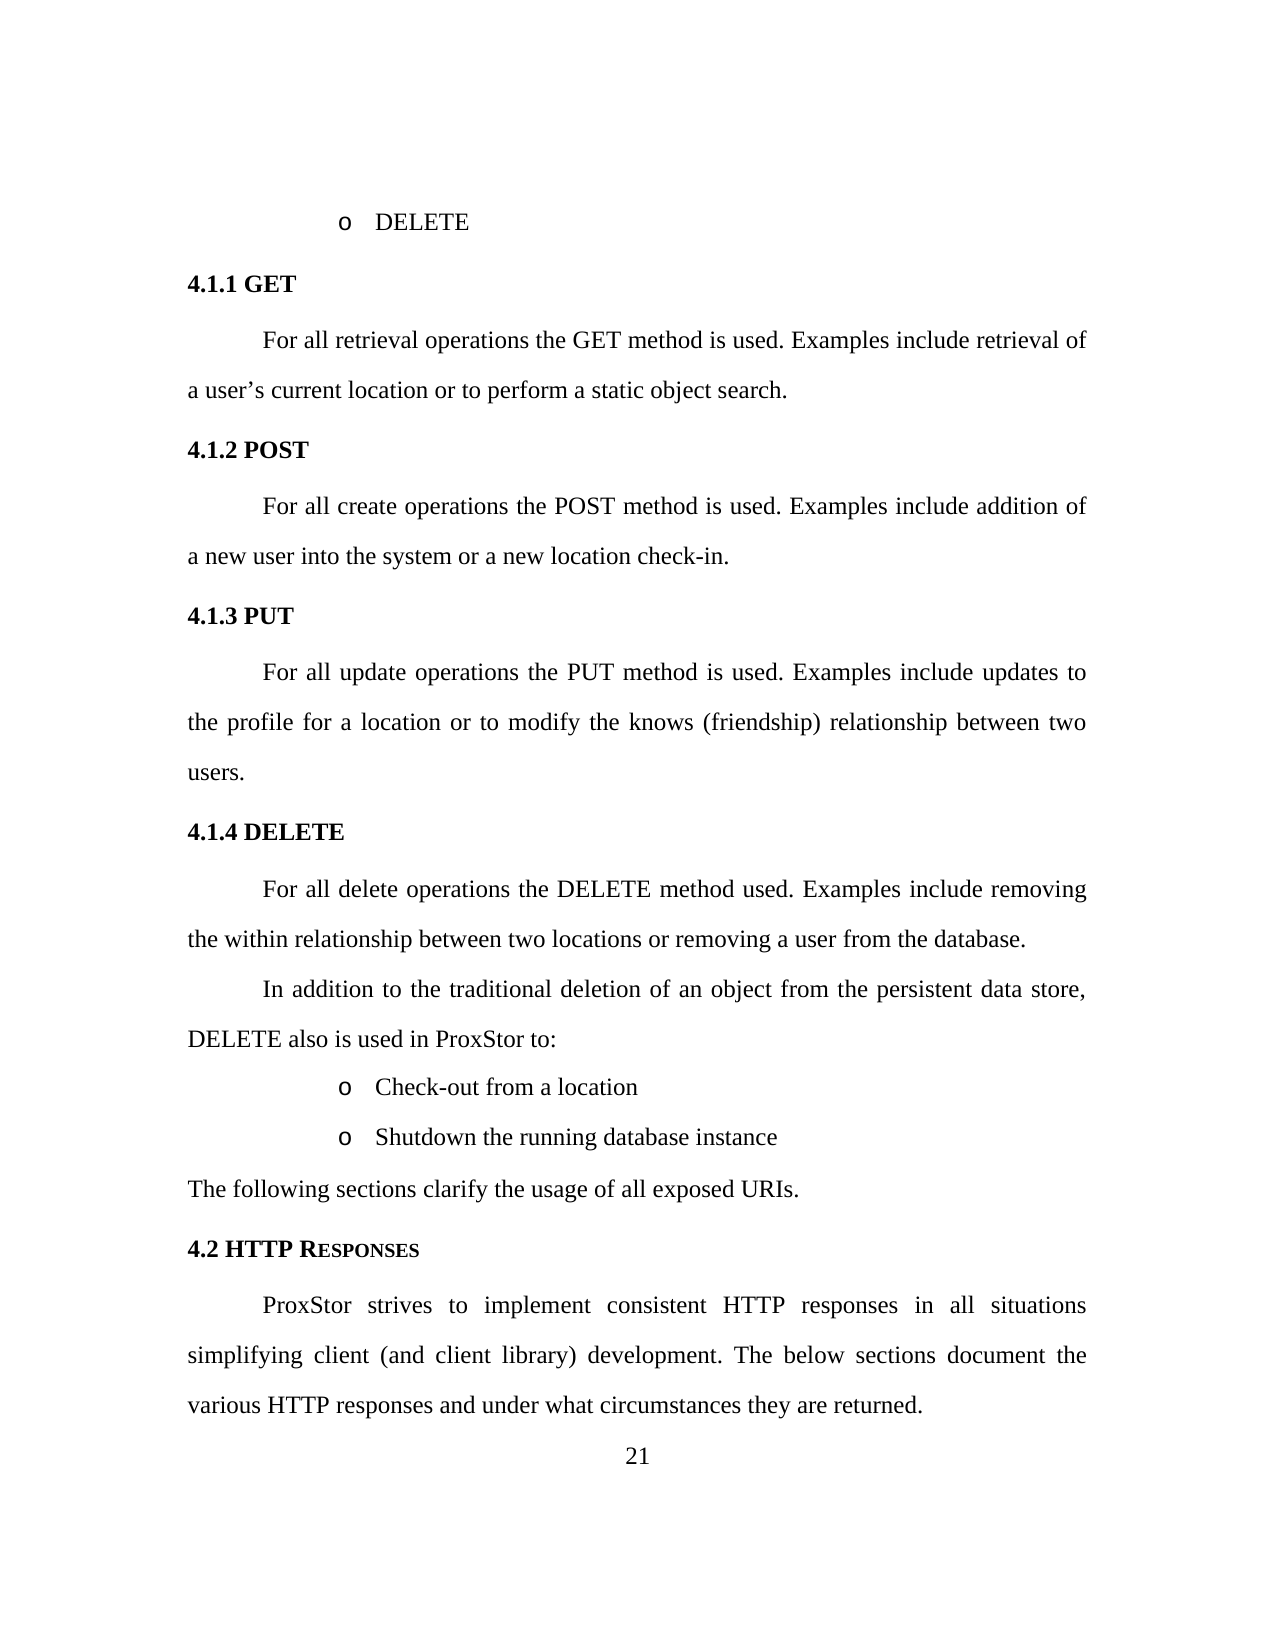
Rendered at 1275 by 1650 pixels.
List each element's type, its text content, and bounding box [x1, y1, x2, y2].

subtitle 4.1.3 PUT [187, 601, 1087, 630]
text ProxStor strives to implement consistent HTTP responses in all situations simplifying client (and client library) development. The below sections document the various HTTP responses and under what circumstances they are returned. [187, 1269, 1087, 1419]
subtitle 4.1.2 POST [187, 435, 1087, 464]
text For all update operations the PUT method is used. Examples include updates to the profile for a location or to modify the knows (friendship) relationship between two users. [187, 636, 1087, 786]
text For all retrieval operations the GET method is used. Examples include retrieval of a user’s current location or to perform a static object search. [187, 304, 1087, 404]
text For all delete operations the DELETE method used. Examples include removing the within relationship between two locations or removing a user from the database. [187, 852, 1087, 952]
text In addition to the traditional deletion of an object from the persistent data store, DELETE also is used in ProxStor to: [187, 952, 1087, 1052]
subtitle 4.1.4 DELETE [187, 817, 1087, 846]
subtitle 4.1.1 GET [187, 269, 1087, 297]
list Shutdown the running database instance [337, 1102, 1087, 1152]
subtitle 4.2 HTTP Responses [187, 1234, 1087, 1262]
text For all create operations the POST method is used. Examples include addition of a new user into the system or a new location check-in. [187, 470, 1087, 570]
list DELETE [337, 187, 1087, 237]
list Check-out from a location [337, 1052, 1087, 1102]
text The following sections clarify the usage of all exposed URIs. [187, 1152, 1087, 1202]
